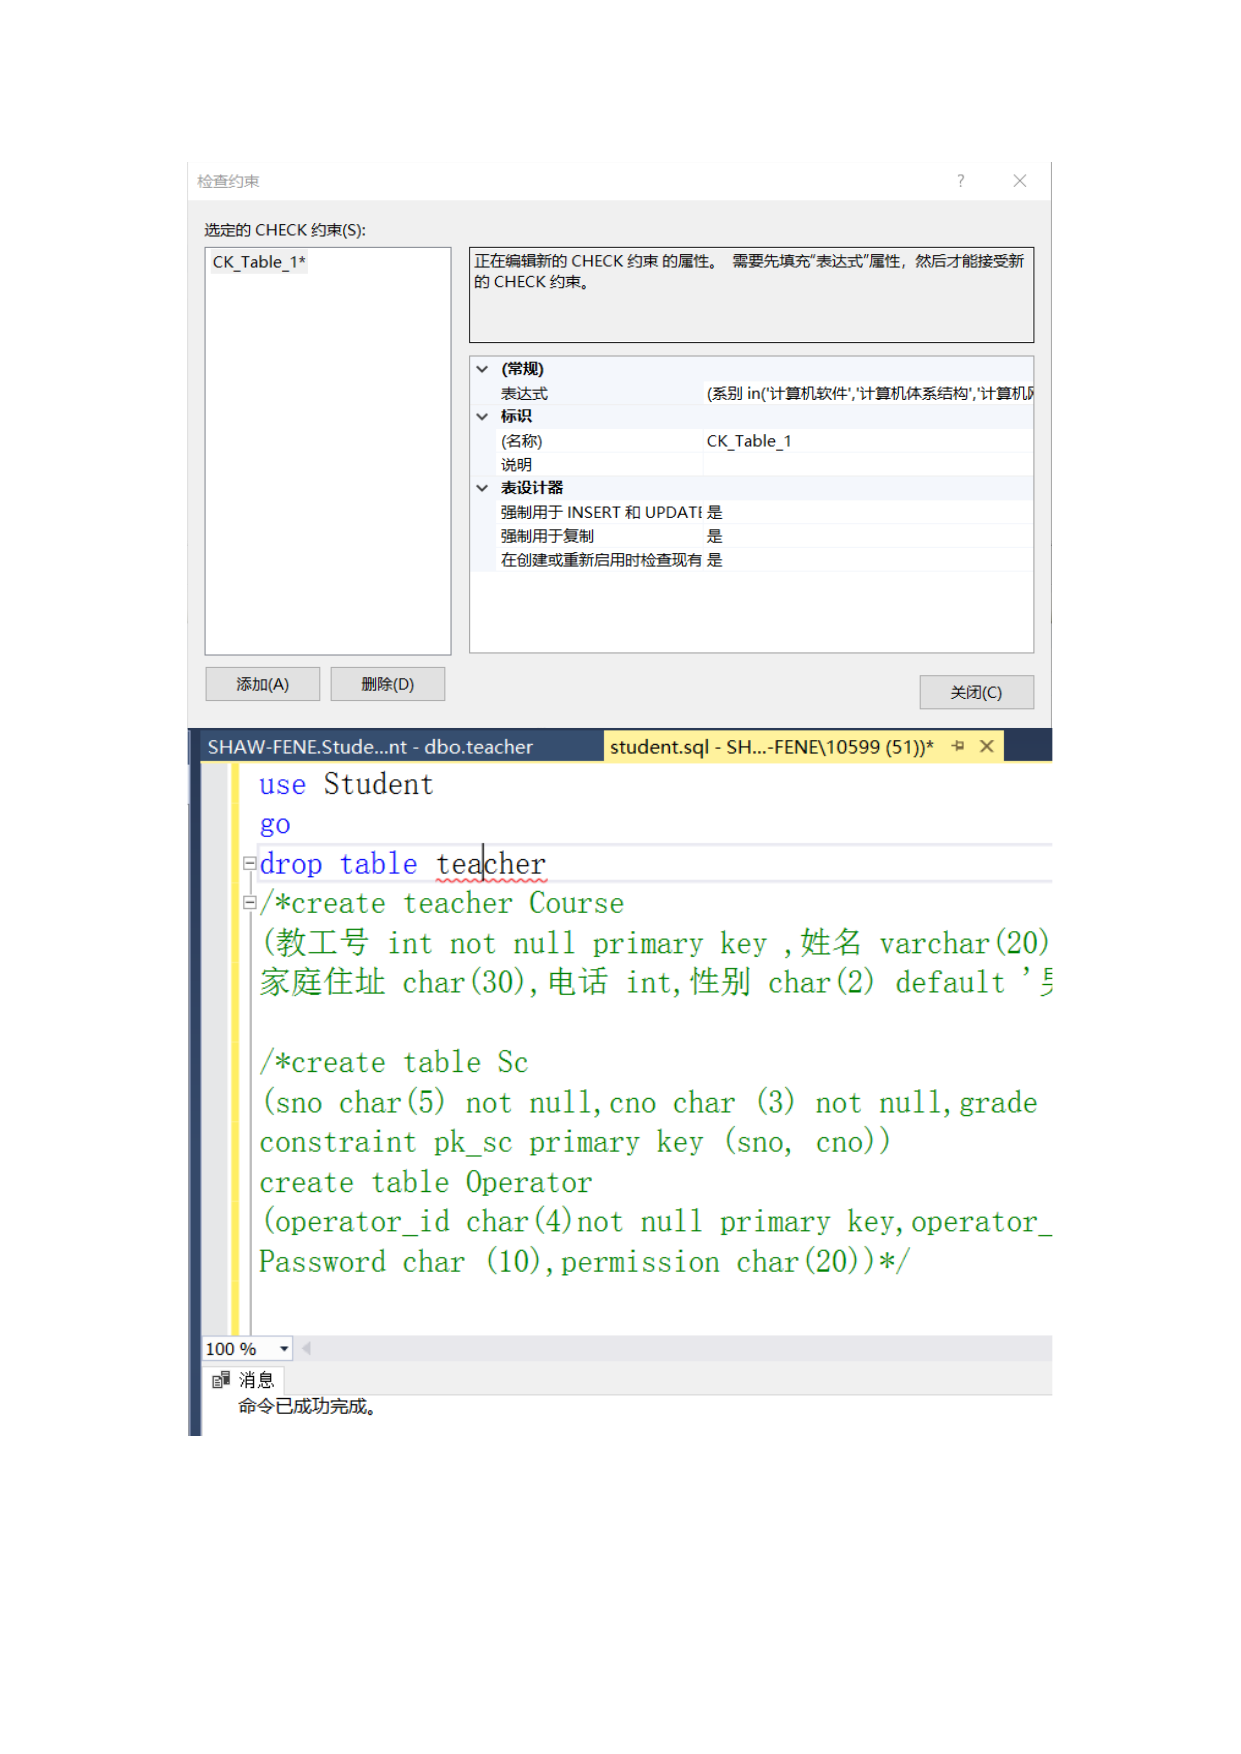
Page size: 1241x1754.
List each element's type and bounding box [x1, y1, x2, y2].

picture [187, 162, 1053, 1436]
